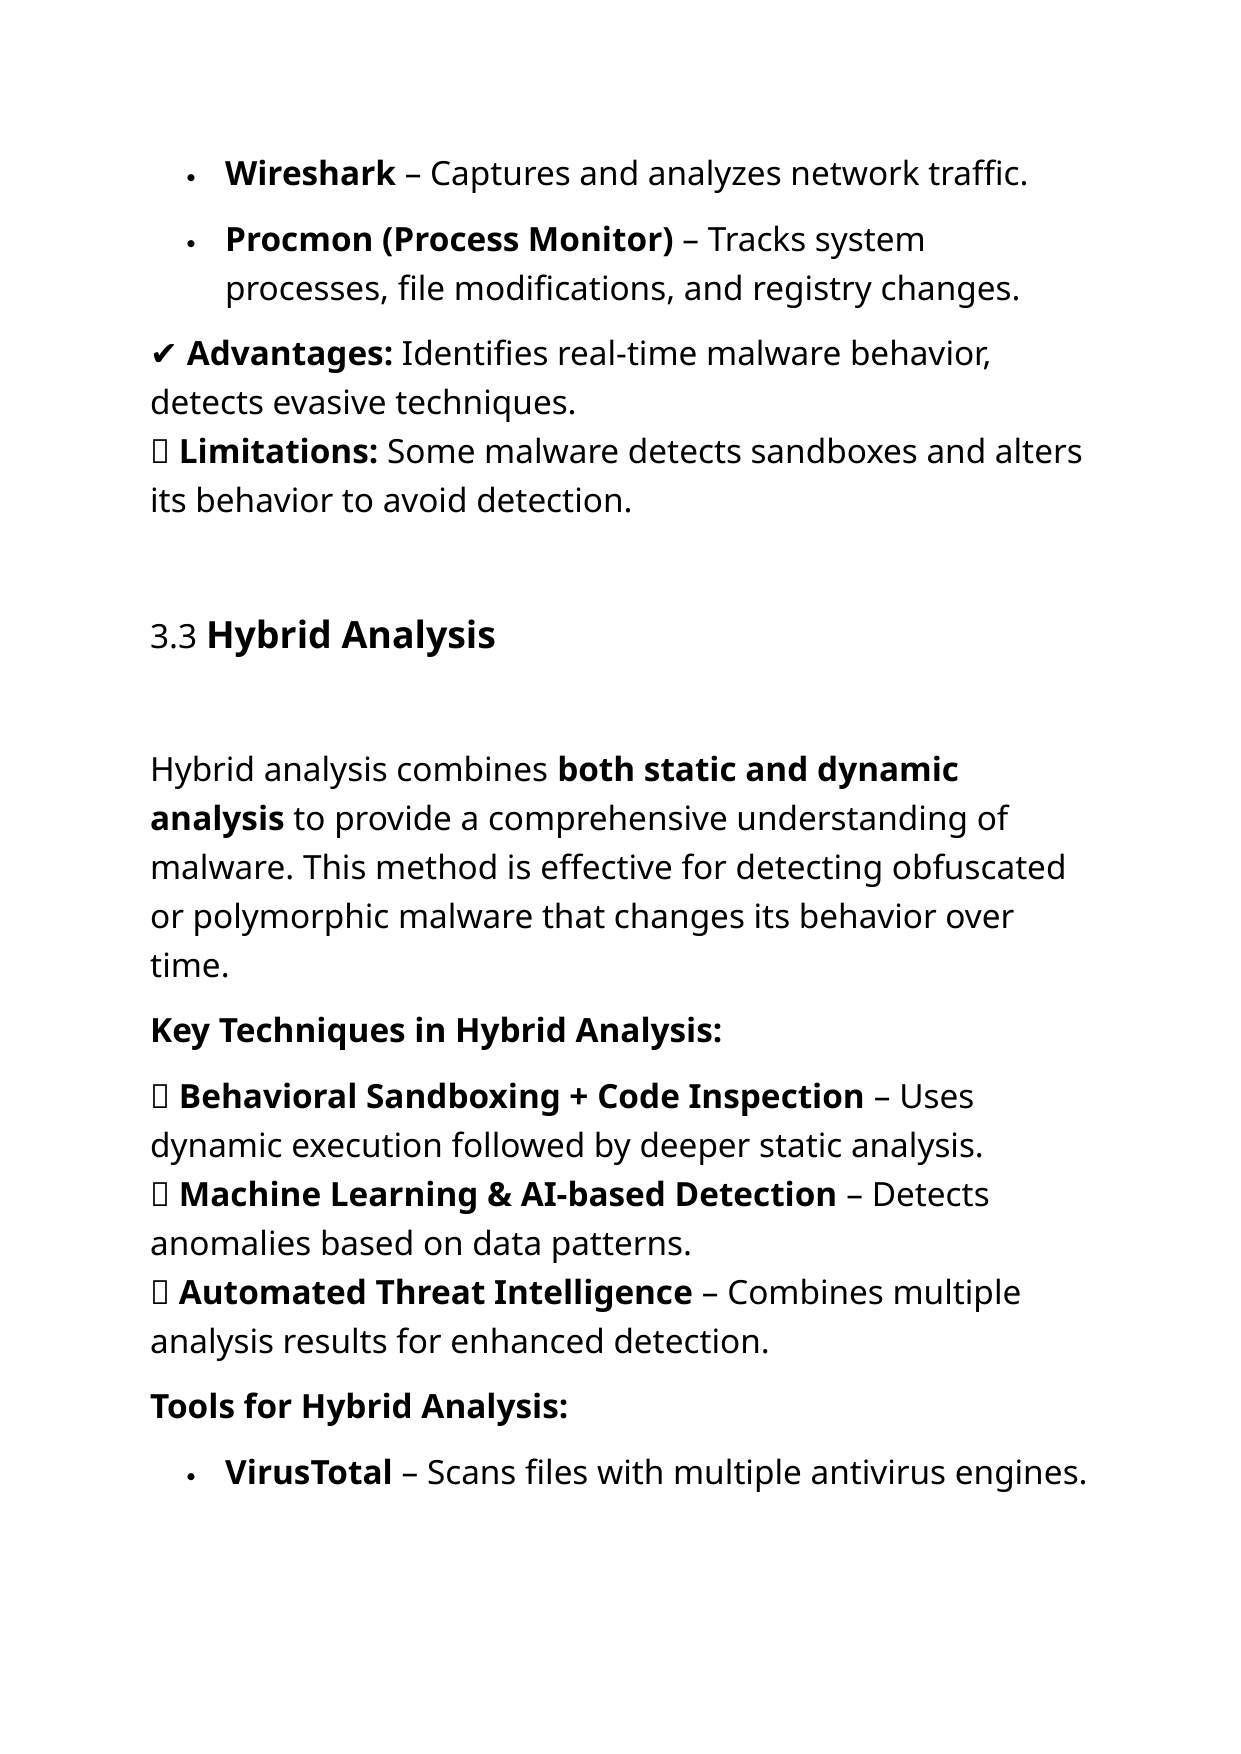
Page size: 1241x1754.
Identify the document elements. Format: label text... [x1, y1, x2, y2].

list Procmon (Process Monitor) – Tracks system processes, file modifications, and registry changes. [187, 216, 1090, 310]
list Wireshark – Captures and analyzes network traffic. [187, 150, 1090, 195]
list VirusTotal – Scans files with multiple antivirus engines. [187, 1449, 1090, 1494]
text Hybrid analysis combines both static and dynamic analysis to provide a comprehensive understanding of malware. This method is effective for detecting obfuscated or polymorphic malware that changes its behavior over time. [150, 746, 1090, 987]
text ✅ Behavioral Sandboxing + Code Inspection – Uses dynamic execution followed by deeper static analysis. ✅ Machine Learning & AI-based Detection – Detects anomalies based on data patterns. ✅ Automated Threat Intelligence – Combines multiple analysis results for enhanced detection. [150, 1073, 1090, 1363]
text ✔ Advantages: Identifies real-time malware behavior, detects evasive techniques. ❌ Limitations: Some malware detects sandboxes and alters its behavior to avoid detection. [150, 330, 1090, 522]
text 3.3 Hybrid Analysis [150, 608, 1090, 659]
text Tools for Hybrid Analysis: [150, 1383, 1090, 1429]
text Key Techniques in Hybrid Analysis: [150, 1007, 1090, 1053]
